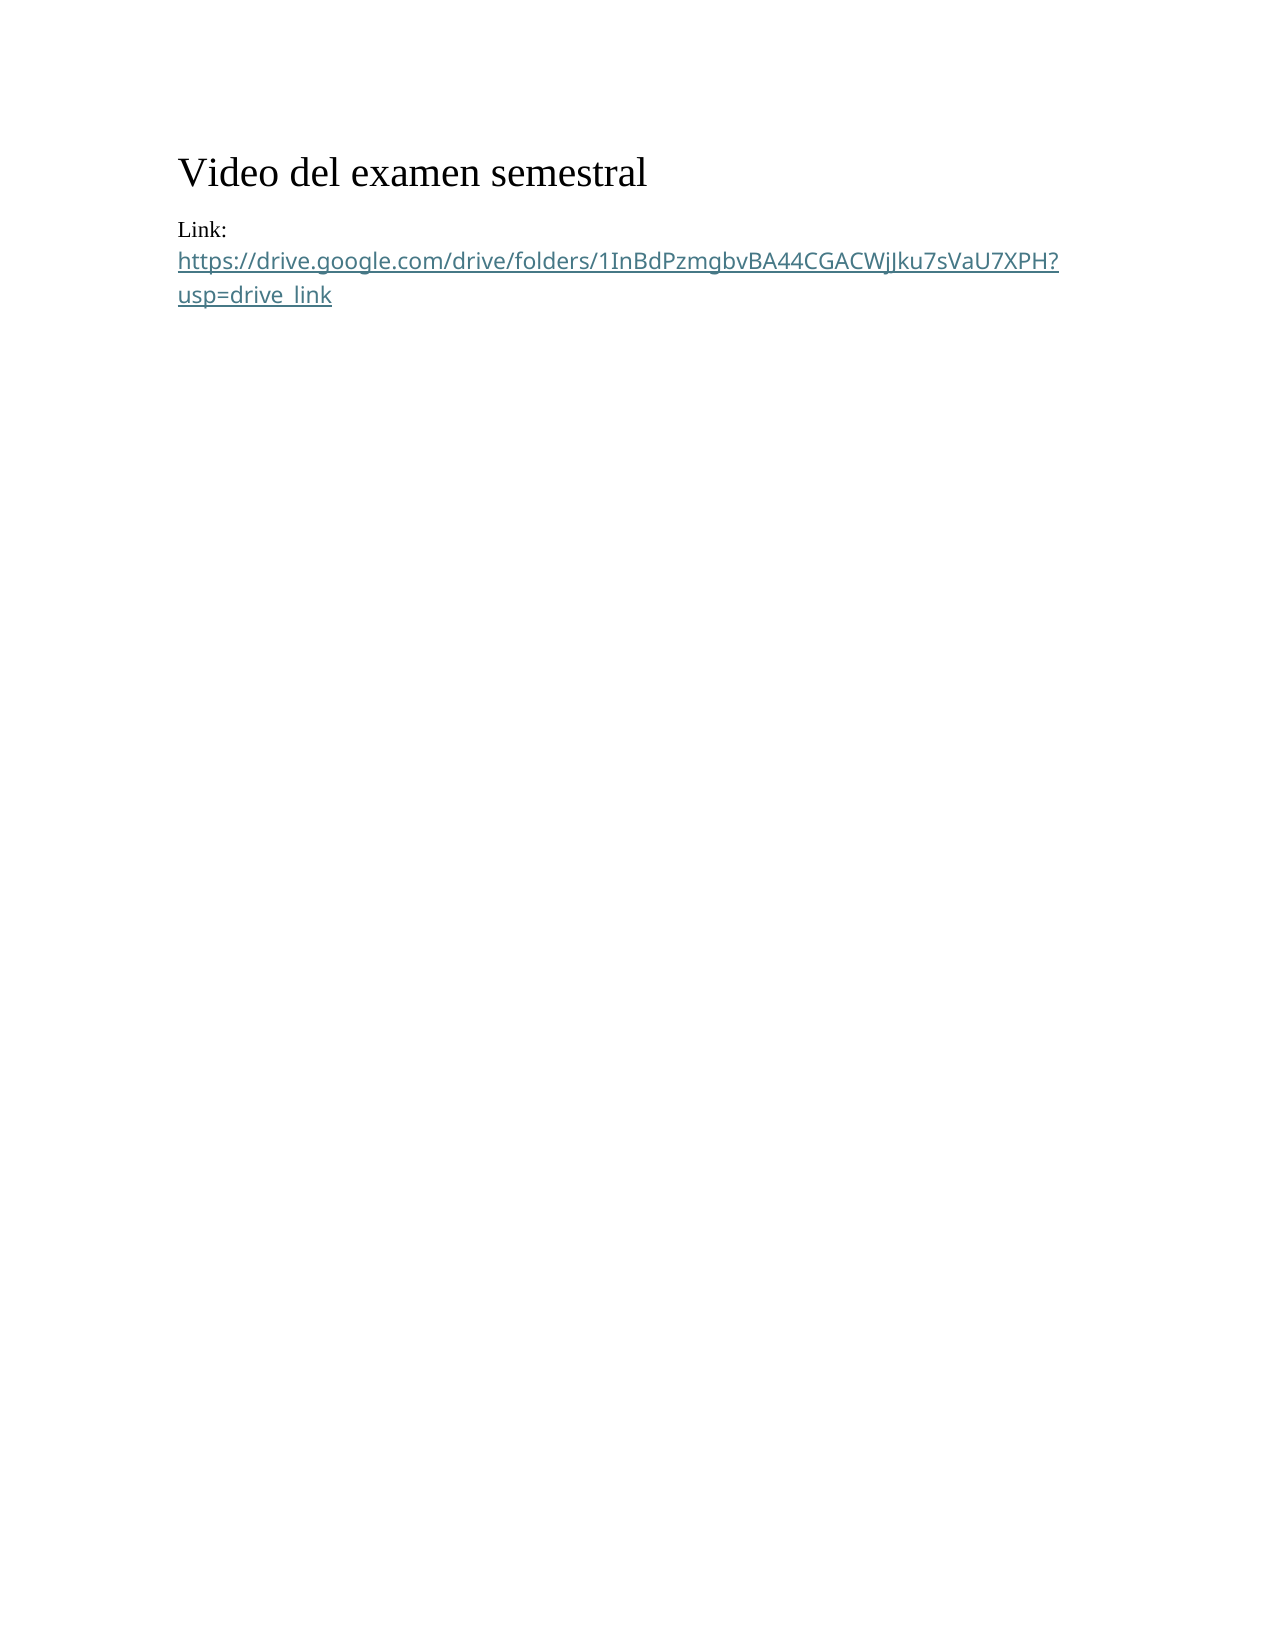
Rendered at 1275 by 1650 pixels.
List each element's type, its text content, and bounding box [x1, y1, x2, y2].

text Link: https://drive.google.com/drive/folders/1InBdPzmgbvBA44CGACWjJku7sVaU7XPH?usp=drive_link [177, 216, 1098, 310]
text Video del examen semestral [177, 148, 1098, 196]
